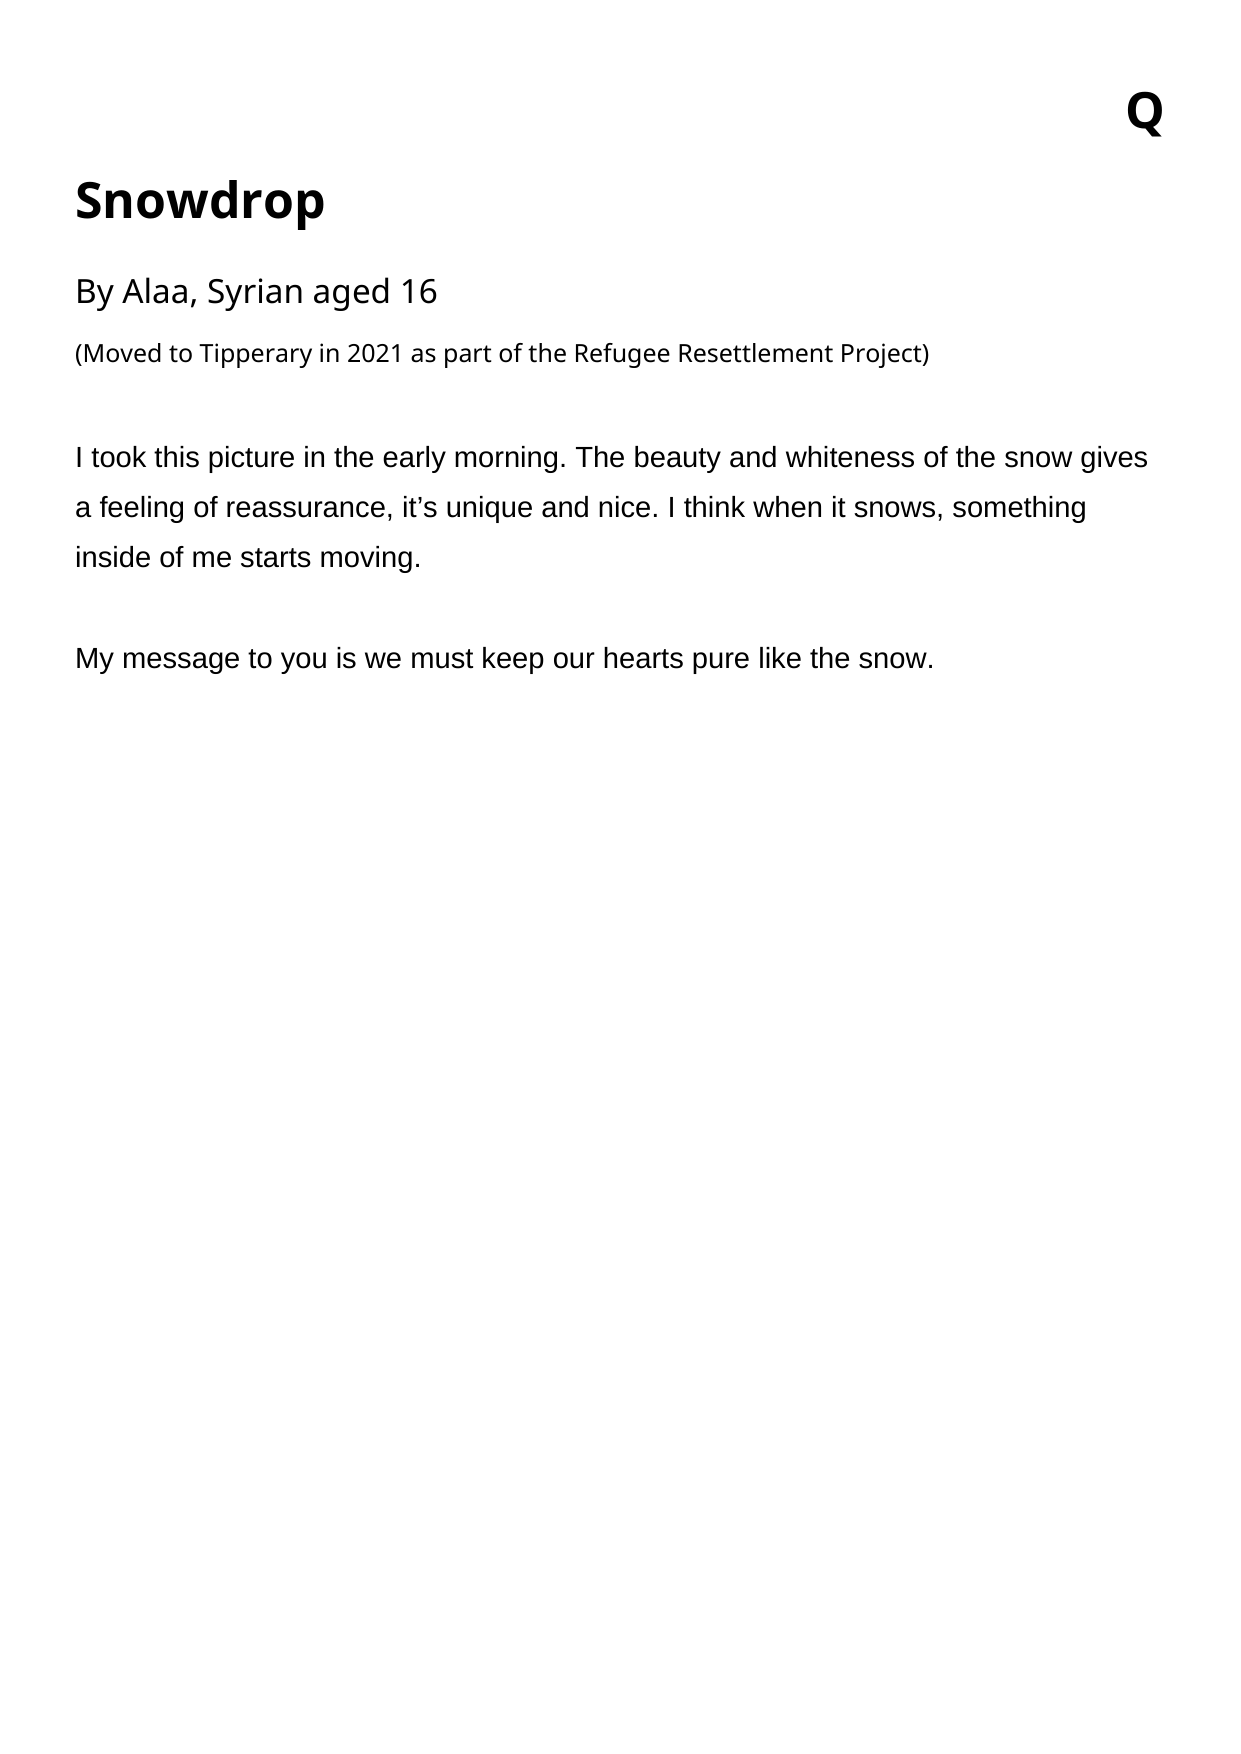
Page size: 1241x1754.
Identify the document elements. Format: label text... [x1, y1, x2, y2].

text By Alaa, Syrian aged 16 [75, 267, 1165, 313]
text (Moved to Tipperary in 2021 as part of the Refugee Resettlement Project) [75, 336, 1165, 369]
text I took this picture in the early morning. The beauty and whiteness of the snow gives a feeling of reassurance, it’s unique and nice. I think when it snows, something inside of me starts moving. [75, 440, 1165, 574]
text Q [75, 75, 1165, 143]
text Snowdrop [75, 165, 1165, 233]
text My message to you is we must keep our hearts pure like the snow. [75, 641, 1165, 674]
